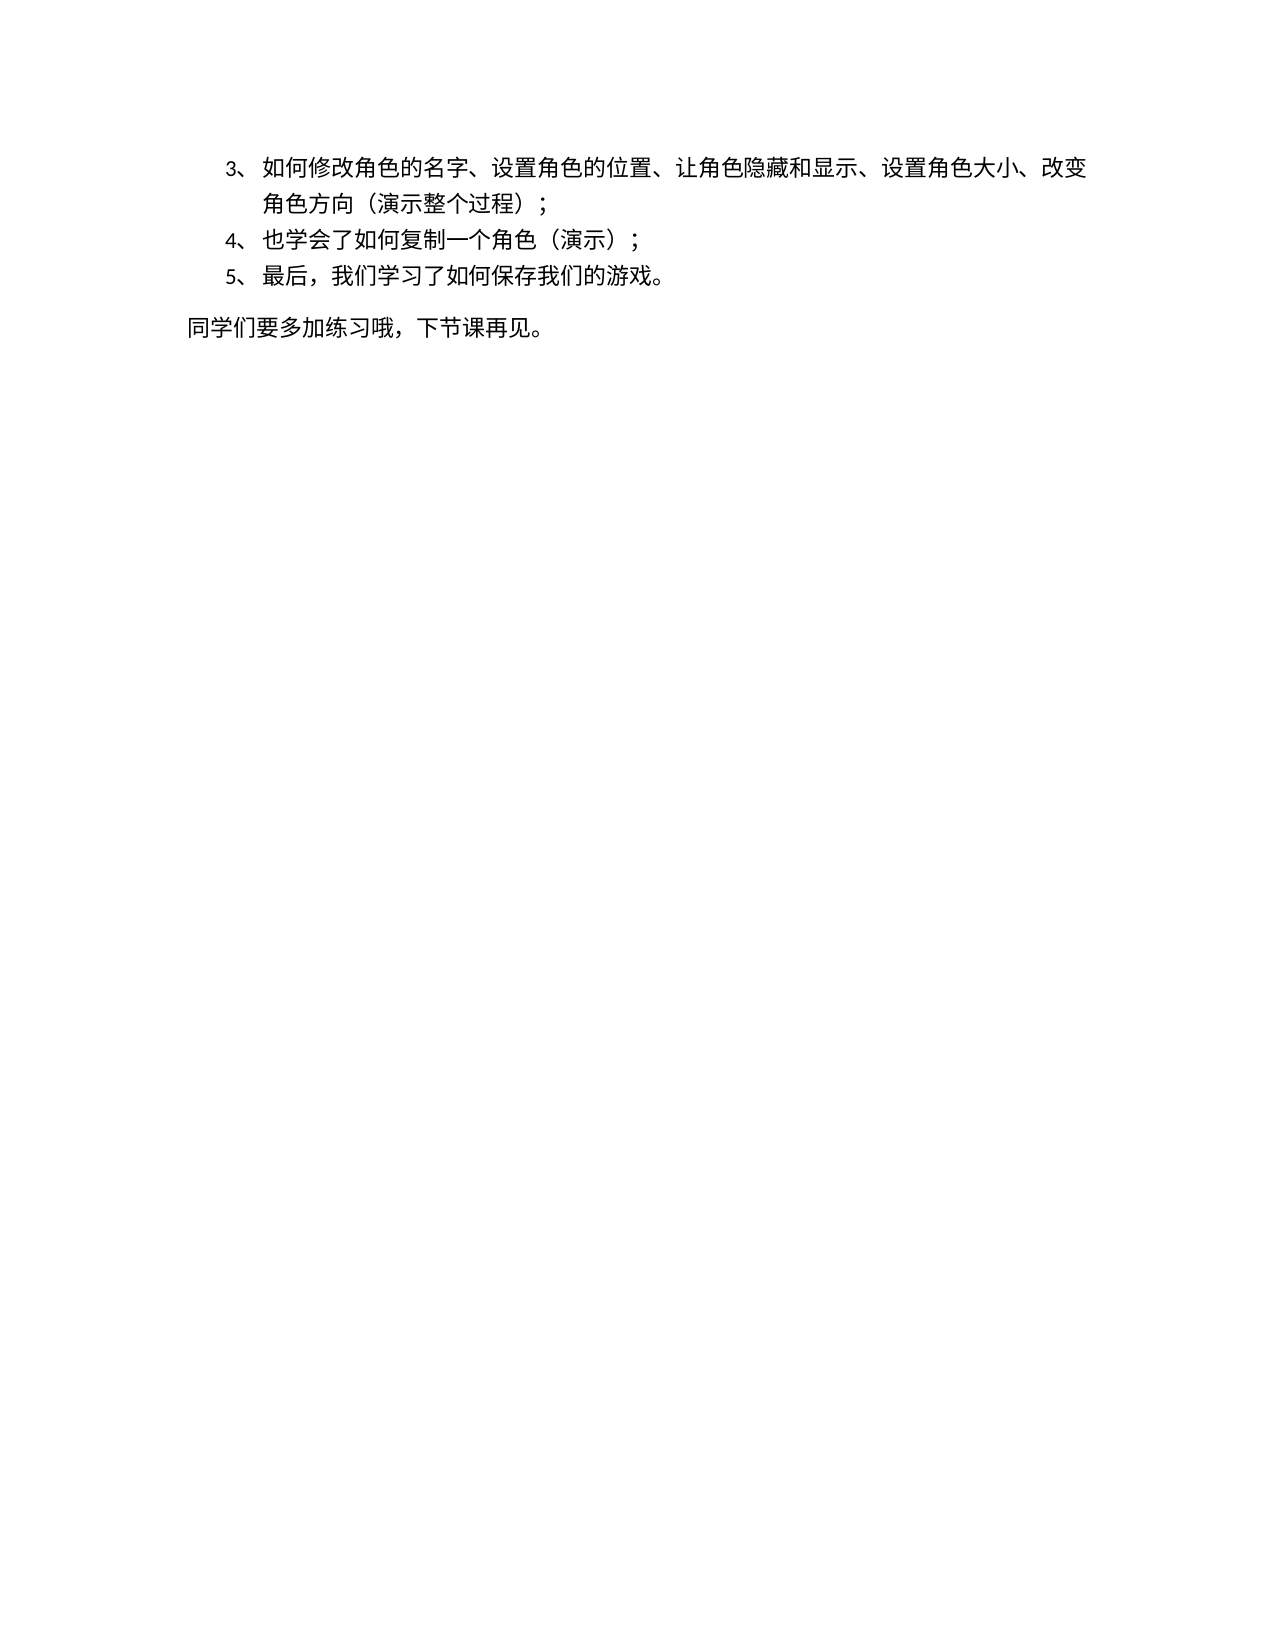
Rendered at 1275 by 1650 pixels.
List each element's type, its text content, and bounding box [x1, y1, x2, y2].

text 同学们要多加练习哦，下节课再见。 [187, 310, 1087, 343]
list 如何修改角色的名字、设置角色的位置、让角色隐藏和显示、设置角色大小、改变角色方向（演示整个过程）； [225, 150, 1087, 219]
list 也学会了如何复制一个角色（演示）； [225, 222, 1087, 255]
list 最后，我们学习了如何保存我们的游戏。 [225, 257, 1087, 291]
